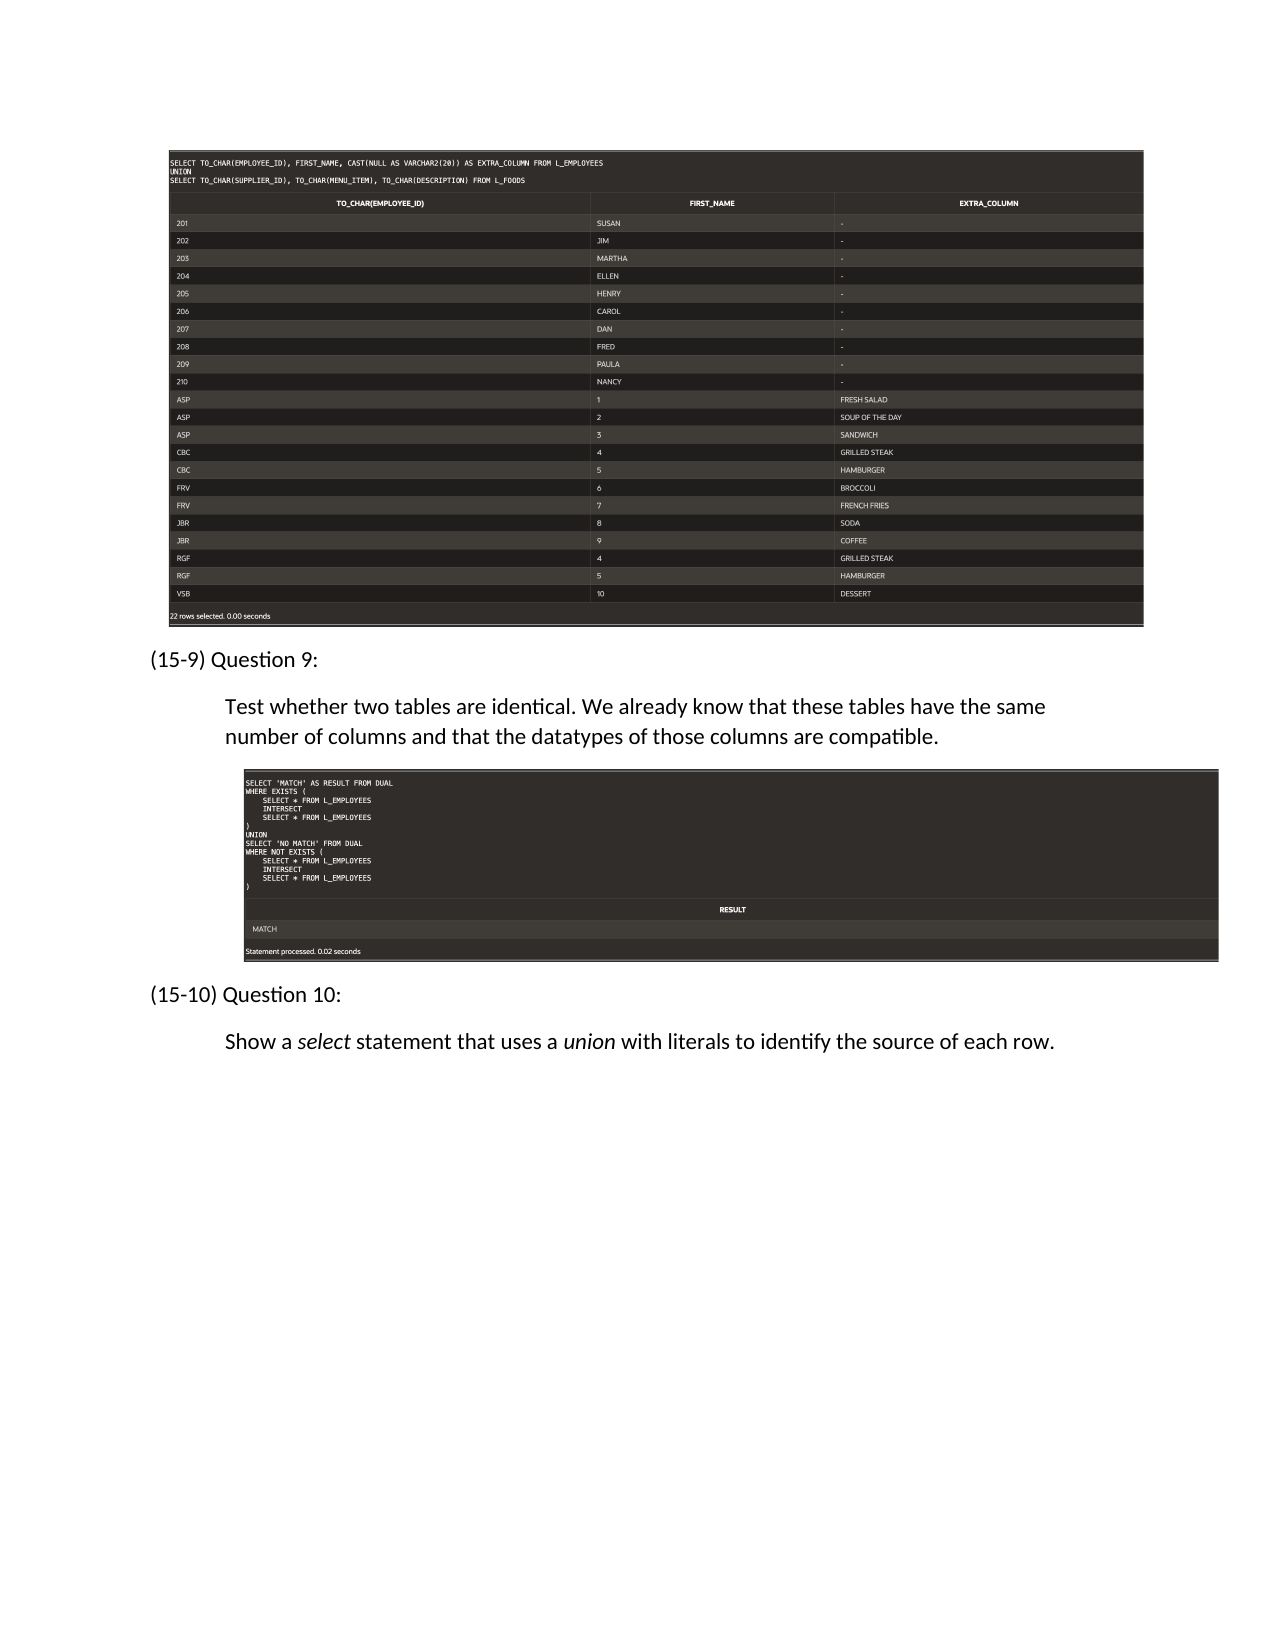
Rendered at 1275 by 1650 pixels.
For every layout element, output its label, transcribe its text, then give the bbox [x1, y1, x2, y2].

text Show a select statement that uses a union with literals to identify the source of each row. [150, 1027, 1125, 1055]
text (15-9) Question 9: [150, 645, 1125, 673]
text Test whether two tables are identical. We already know that these tables have the same number of columns and that the datatypes of those columns are compatible. [225, 692, 1125, 751]
text (15-10) Question 10: [150, 980, 1125, 1008]
